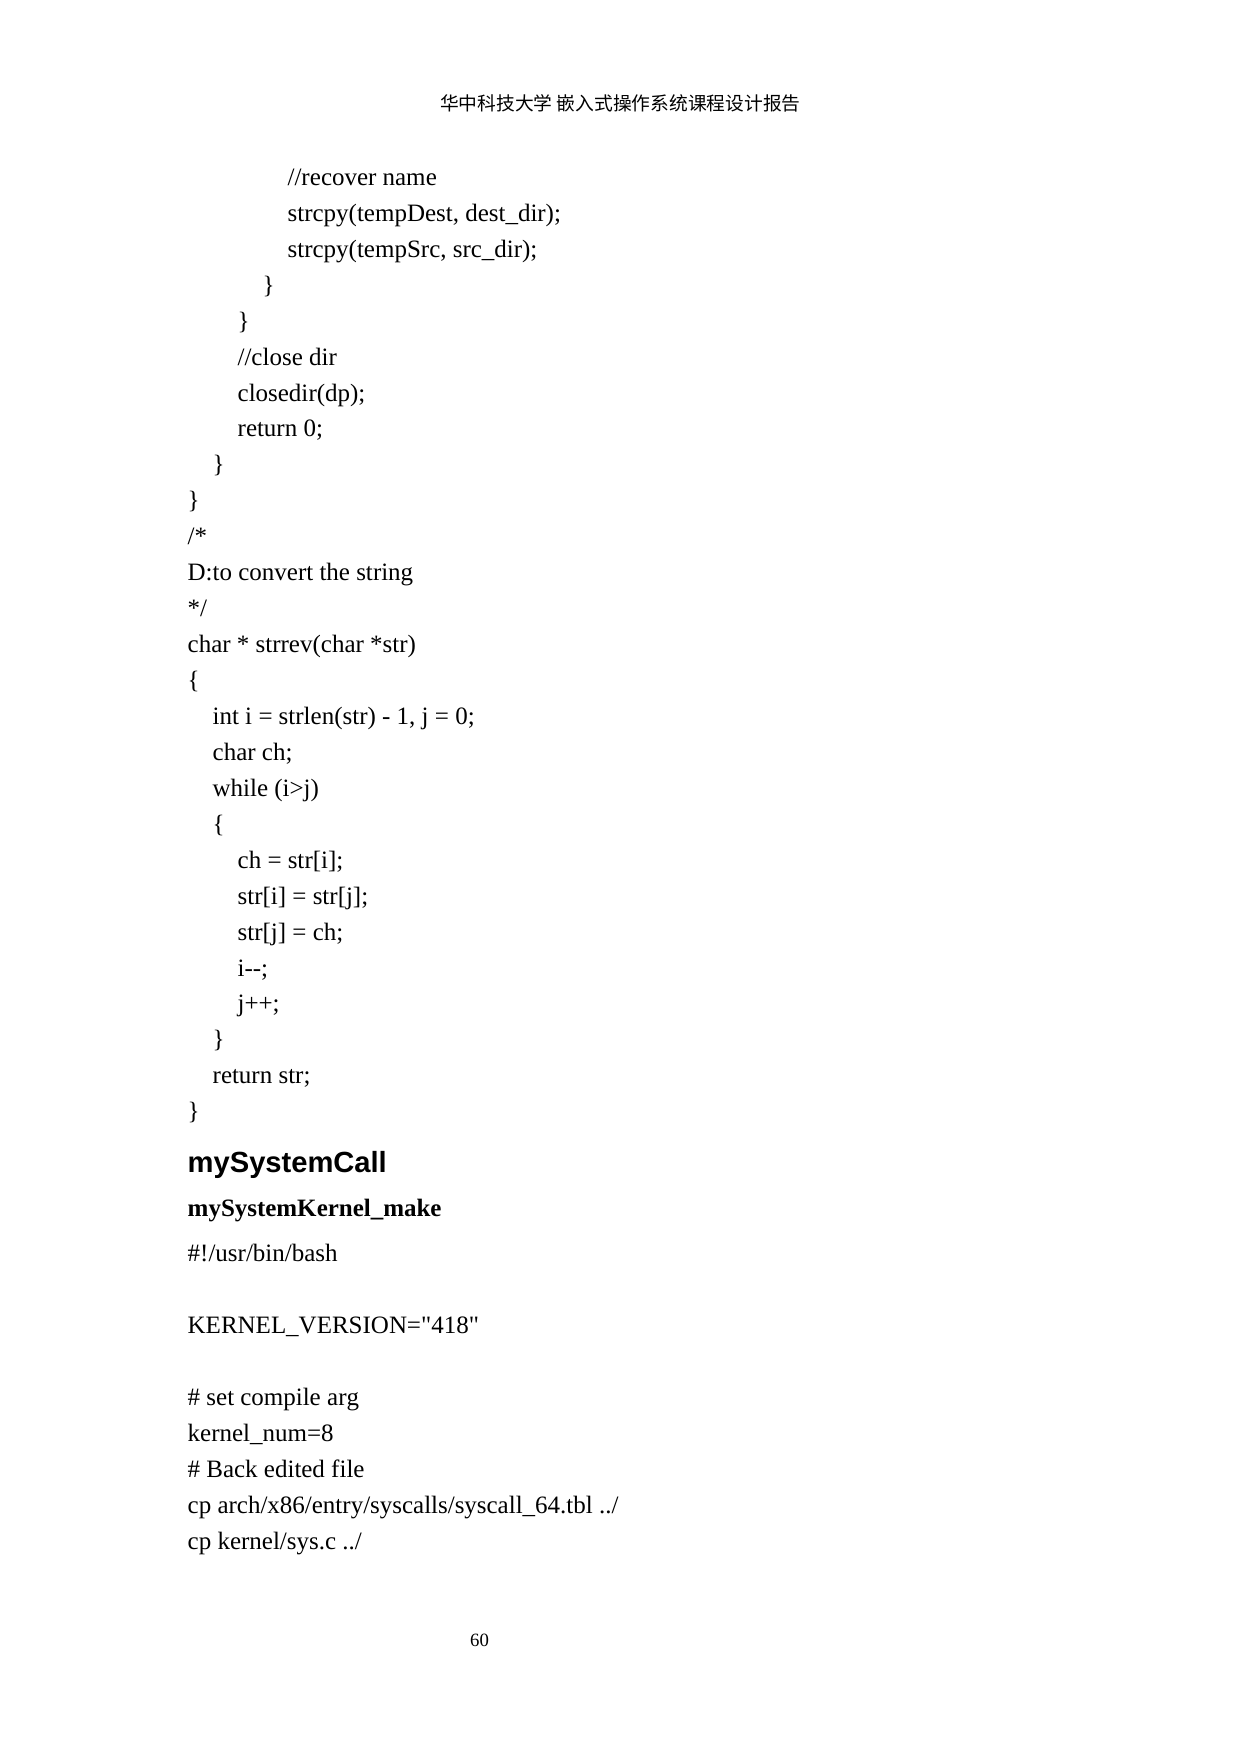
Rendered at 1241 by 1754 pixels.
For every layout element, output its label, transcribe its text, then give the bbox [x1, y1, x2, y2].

text str[j] = ch; [187, 917, 1053, 945]
text str[i] = str[j]; [187, 881, 1053, 909]
text //recover name [187, 162, 1053, 191]
subtitle mySystemCall [187, 1145, 1053, 1178]
text i--; [187, 953, 1053, 981]
text KERNEL_VERSION="418" [187, 1310, 1053, 1339]
text return 0; [187, 413, 1053, 442]
text # Back edited file [187, 1454, 1053, 1483]
text } [187, 1024, 1053, 1053]
text closedir(dp); [187, 378, 1053, 406]
text */ [187, 593, 1053, 622]
text { [187, 665, 1053, 694]
text } [187, 270, 1053, 298]
text #!/usr/bin/bash [187, 1238, 1053, 1267]
text } [187, 1096, 1053, 1125]
text strcpy(tempSrc, src_dir); [187, 234, 1053, 263]
text D:to convert the string [187, 557, 1053, 586]
text j++; [187, 988, 1053, 1017]
text while (i>j) [187, 773, 1053, 802]
text kernel_num=8 [187, 1418, 1053, 1447]
text strcpy(tempDest, dest_dir); [187, 198, 1053, 227]
text //close dir [187, 342, 1053, 370]
text } [187, 449, 1053, 478]
text ch = str[i]; [187, 845, 1053, 873]
text cp arch/x86/entry/syscalls/syscall_64.tbl ../ [187, 1490, 1053, 1519]
subtitle mySystemKernel_make [187, 1193, 1053, 1222]
text /* [187, 521, 1053, 550]
text } [187, 306, 1053, 334]
text cp kernel/sys.c ../ [187, 1526, 1053, 1554]
text char ch; [187, 737, 1053, 766]
text int i = strlen(str) - 1, j = 0; [187, 701, 1053, 730]
text # set compile arg [187, 1382, 1053, 1411]
text } [187, 485, 1053, 514]
text return str; [187, 1060, 1053, 1089]
text char * strrev(char *str) [187, 629, 1053, 658]
text { [187, 809, 1053, 838]
